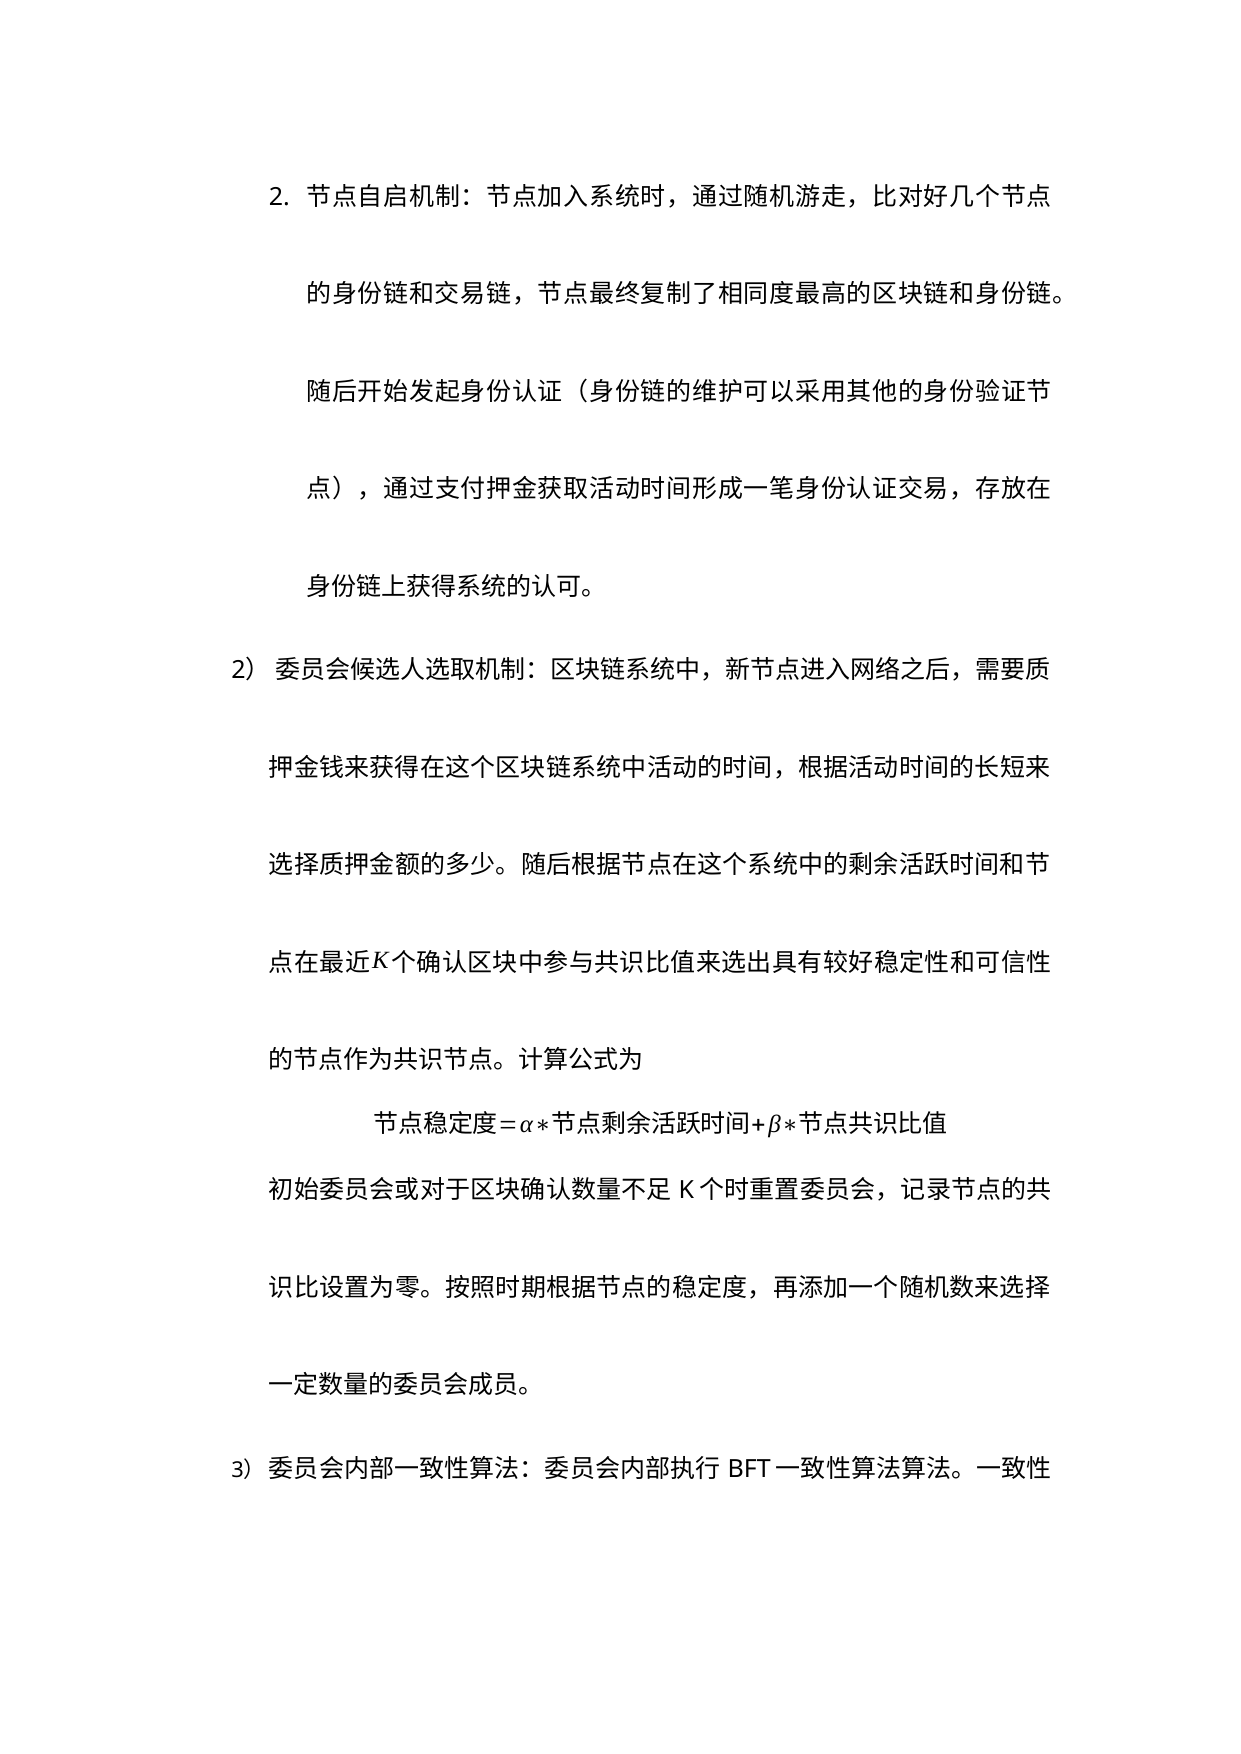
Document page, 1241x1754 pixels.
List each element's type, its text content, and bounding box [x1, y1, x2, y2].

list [231, 1434, 1053, 1499]
list 委员会候选人选取机制：区块链系统中，新节点进入网络之后，需要质押金钱来获得在这个区块链系统中活动的时间，根据活动时间的长短来选择质押金额的多少。随后根据节点在这个系统中的剩余活跃时间和节点在最近个确认区块中参与共识比值来选出具有较好稳定性和可信性的节点作为共识节点。计算公式为 [231, 635, 1053, 1090]
list 节点自启机制：节点加入系统时，通过随机游走，比对好几个节点的身份链和交易链，节点最终复制了相同度最高的区块链和身份链。随后开始发起身份认证（身份链的维护可以采用其他的身份验证节点），通过支付押金获取活动时间形成一笔身份认证交易，存放在身份链上获得系统的认可。 [269, 162, 1053, 617]
list 初始委员会或对于区块确认数量不足K个时重置委员会，记录节点的共识比设置为零。按照时期根据节点的稳定度，再添加一个随机数来选择一定数量的委员会成员。 [269, 1156, 1053, 1416]
